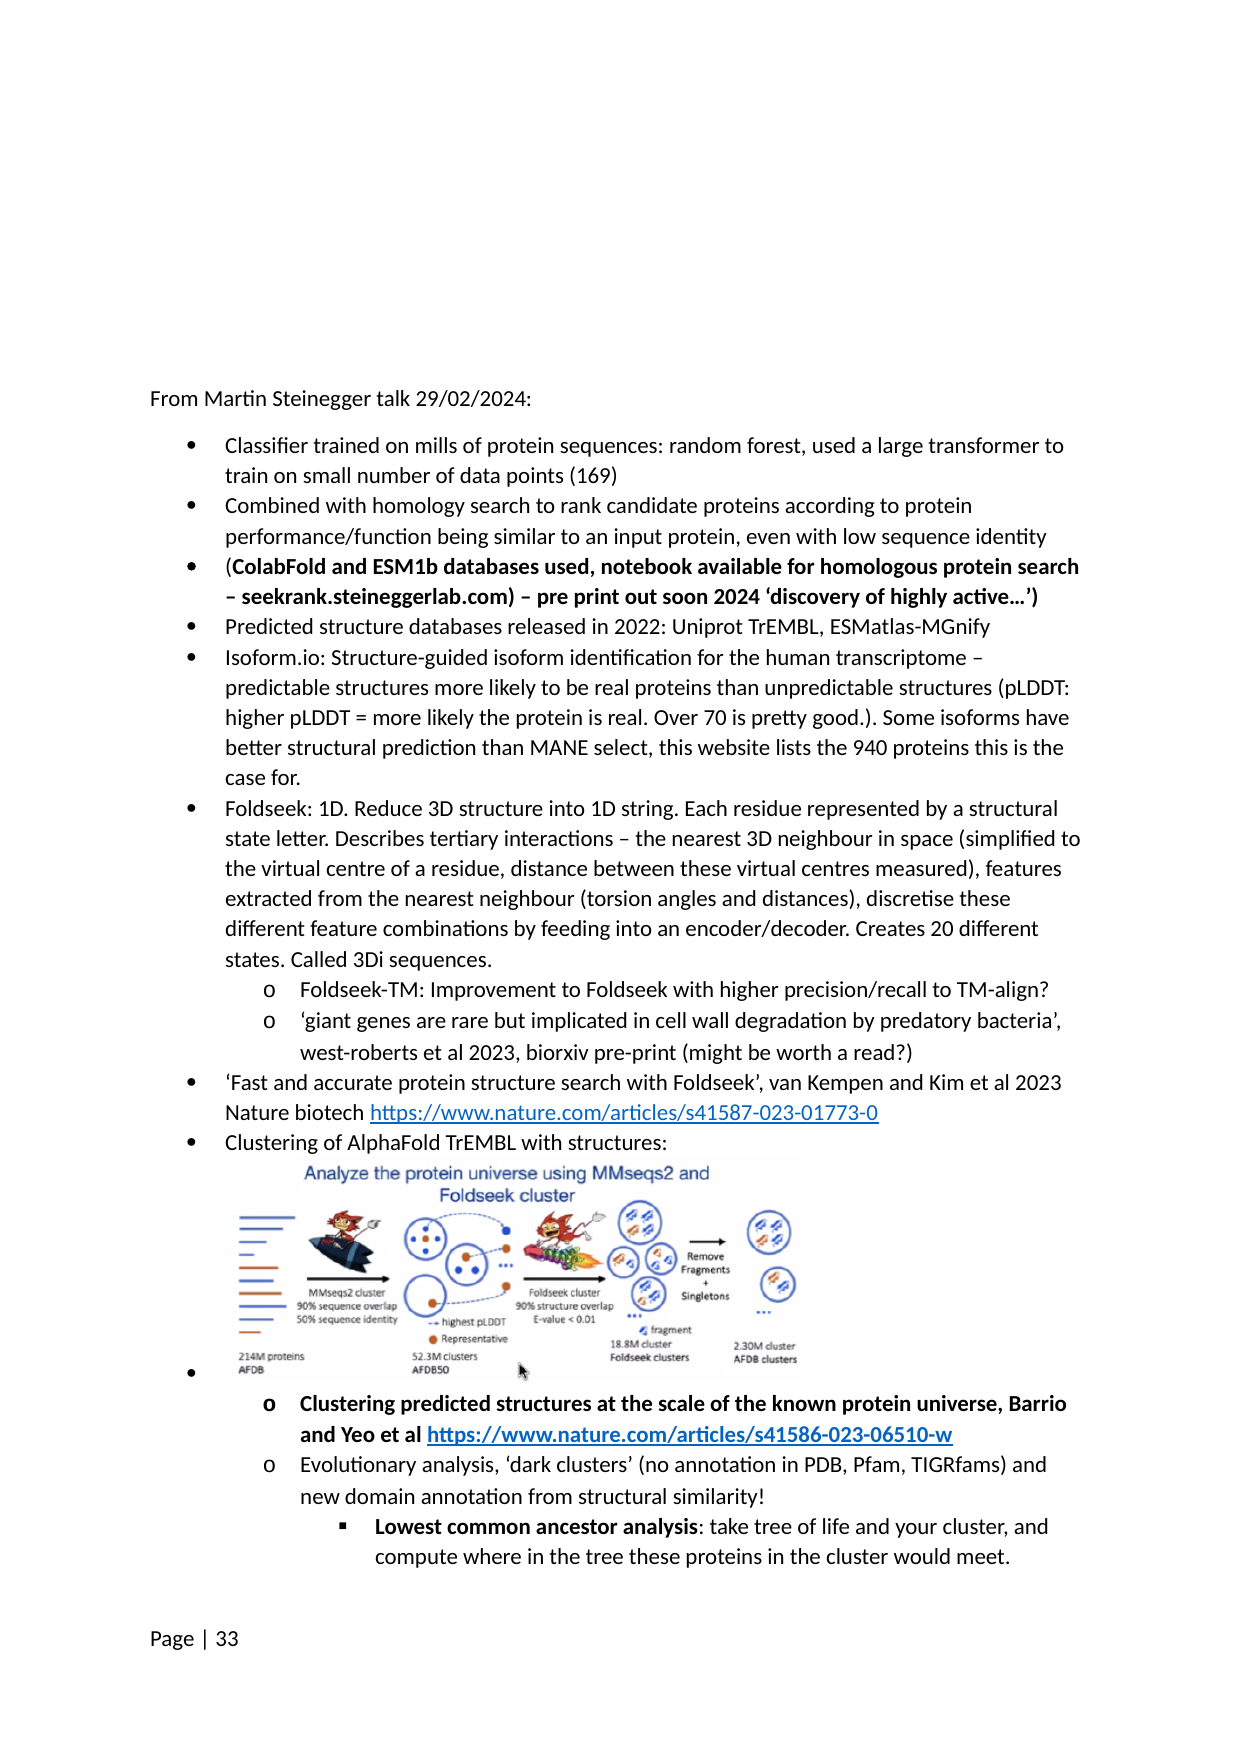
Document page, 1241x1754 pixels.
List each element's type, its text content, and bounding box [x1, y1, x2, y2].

list Isoform.io: Structure-guided isoform identification for the human transcriptome – predictable structures more likely to be real proteins than unpredictable structures (pLDDT: higher pLDDT = more likely the protein is real. Over 70 is pretty good.). Some isoforms have better structural prediction than MANE select, this website lists the 940 proteins this is the case for. [187, 643, 1090, 792]
list Predicted structure databases released in 2022: Uniprot TrEMBL, ESMatlas-MGnify [187, 612, 1090, 641]
list ‘giant genes are rare but implicated in cell wall degradation by predatory bacteria’, west-roberts et al 2023, biorxiv pre-print (might be worth a read?) [262, 1006, 1090, 1066]
list Combined with homology search to rank candidate proteins according to protein performance/function being similar to an input protein, even with low sequence identity [187, 492, 1090, 550]
list Foldseek: 1D. Reduce 3D structure into 1D string. Each residue represented by a structural state letter. Describes tertiary interactions – the nearest 3D neighbour in space (simplified to the virtual centre of a residue, distance between these virtual centres measured), features extracted from the nearest neighbour (torsion angles and distances), discretise these different feature combinations by feeding into an encoder/decoder. Creates 20 different states. Called 3Di sequences. [187, 794, 1090, 973]
list ‘Fast and accurate protein structure search with Foldseek’, van Kempen and Kim et al 2023 Nature biotech https://www.nature.com/articles/s41587-023-01773-0 [187, 1068, 1090, 1126]
list Evolutionary analysis, ‘dark clusters’ (no annotation in PDB, Pfam, TIGRfams) and new domain annotation from structural similarity! [262, 1451, 1090, 1510]
list Foldseek-TM: Improvement to Foldseek with higher precision/recall to TM-align? [262, 975, 1090, 1004]
list Clustering predicted structures at the scale of the known protein universe, Barrio and Yeo et al https://www.nature.com/articles/s41586-023-06510-w [262, 1389, 1090, 1448]
list (ColabFold and ESM1b databases used, notebook available for homologous protein search – seekrank.steineggerlab.com) – pre print out soon 2024 ‘discovery of highly active…’) [187, 552, 1090, 610]
text From Martin Steinegger talk 29/02/2024: [150, 384, 1090, 412]
list Classifier trained on mills of protein sequences: random forest, used a large transformer to train on small number of data points (169) [187, 431, 1090, 489]
list Clustering of AlphaFold TrEMBL with structures: [187, 1128, 1090, 1156]
picture [225, 1158, 803, 1382]
